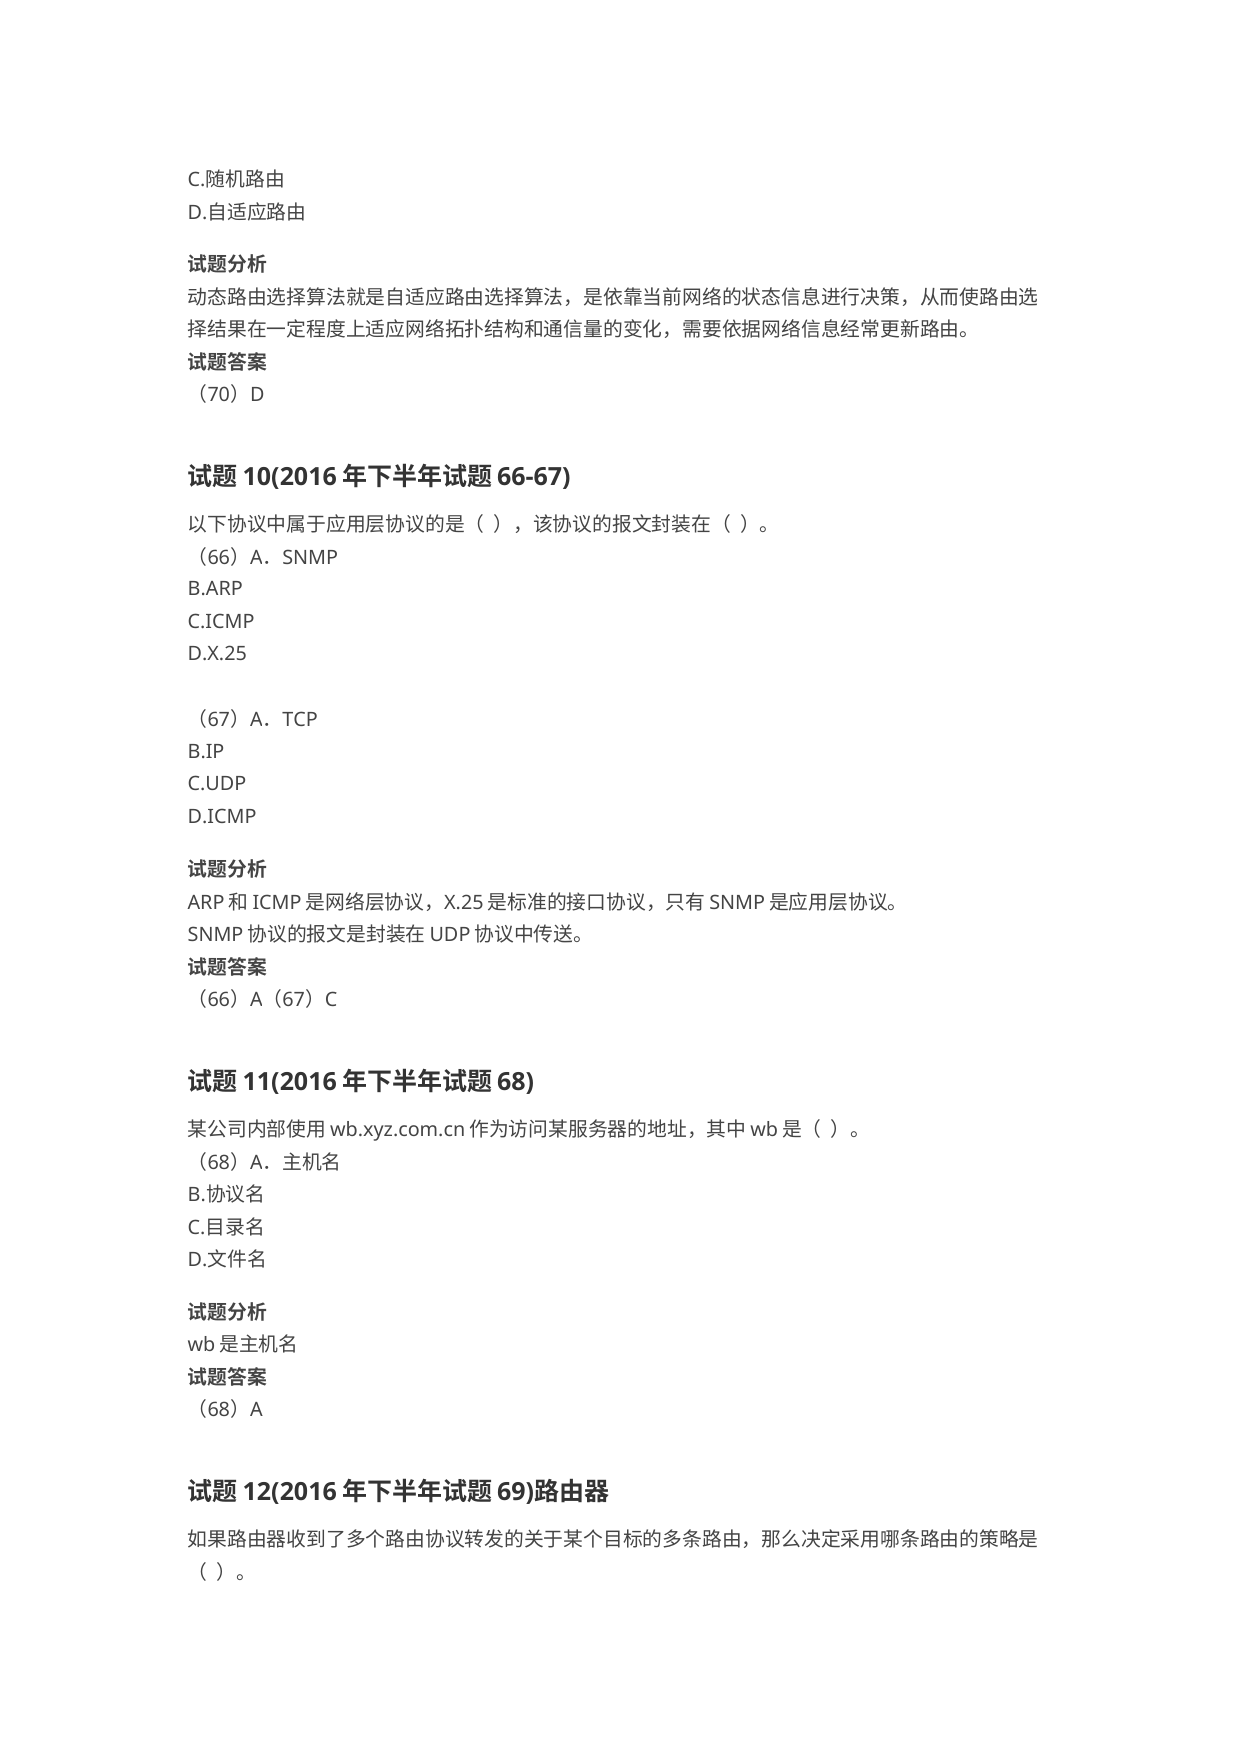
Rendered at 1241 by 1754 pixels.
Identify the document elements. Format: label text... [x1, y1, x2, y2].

text 试题分析 [187, 1294, 1053, 1327]
text 动态路由选择算法就是自适应路由选择算法，是依靠当前网络的状态信息进行决策，从而使路由选择结果在一定程度上适应网络拓扑结构和通信量的变化，需要依据网络信息经常更新路由。 [187, 279, 1053, 344]
text （70）D [187, 377, 1053, 409]
text （68）A [187, 1392, 1053, 1424]
subtitle 试题12(2016年下半年试题69)路由器 [187, 1457, 1053, 1522]
text 试题答案 [187, 949, 1053, 982]
text 试题分析 [187, 247, 1053, 279]
subtitle 试题10(2016年下半年试题66-67) [187, 442, 1053, 507]
text 试题答案 [187, 1359, 1053, 1392]
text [187, 1522, 1053, 1587]
text 某公司内部使用wb.xyz.com.cn作为访问某服务器的地址，其中wb是（ ）。 （68）A．主机名 B.协议名 C.目录名 D.文件名 [187, 1112, 1053, 1274]
text ARP和ICMP是网络层协议，X.25是标准的接口协议，只有SNMP是应用层协议。 SNMP协议的报文是封装在UDP协议中传送。 [187, 884, 1053, 949]
text wb是主机名 [187, 1327, 1053, 1359]
text 试题分析 [187, 852, 1053, 884]
text 试题答案 [187, 344, 1053, 377]
text （66）A（67）C [187, 982, 1053, 1014]
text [187, 162, 1053, 227]
text 以下协议中属于应用层协议的是（ ），该协议的报文封装在（ ）。 （66）A．SNMP B.ARP C.ICMP D.X.25 （67）A．TCP B.IP C.UDP D.ICMP [187, 507, 1053, 832]
subtitle 试题11(2016年下半年试题68) [187, 1047, 1053, 1112]
